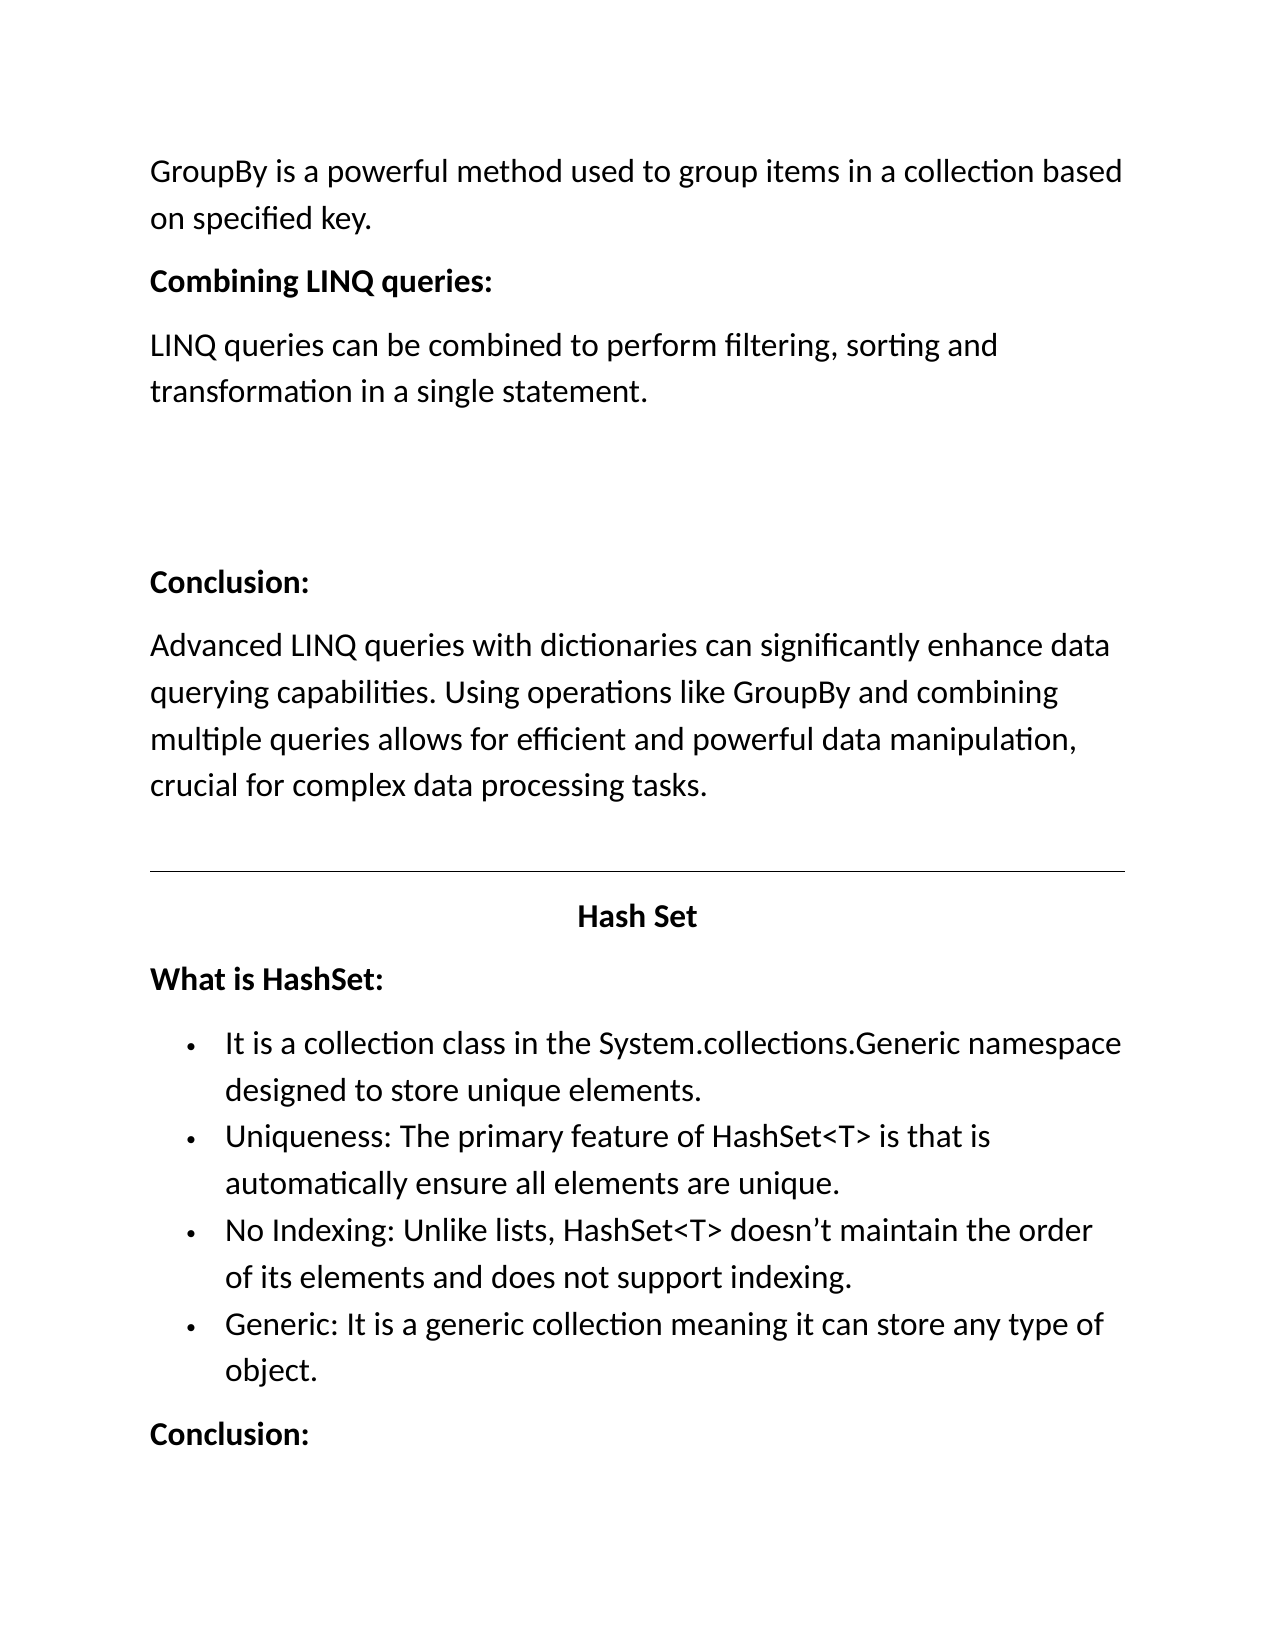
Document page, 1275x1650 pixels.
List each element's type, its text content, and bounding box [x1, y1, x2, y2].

list Uniqueness: The primary feature of HashSet<T> is that is automatically ensure all elements are unique. [187, 1115, 1125, 1203]
text LINQ queries can be combined to perform filtering, sorting and transformation in a single statement. [150, 324, 1125, 411]
text Conclusion: [150, 561, 1125, 601]
text Advanced LINQ queries with dictionaries can significantly enhance data querying capabilities. Using operations like GroupBy and combining multiple queries allows for efficient and powerful data manipulation, crucial for complex data processing tasks. [150, 624, 1125, 805]
list It is a collection class in the System.collections.Generic namespace designed to store unique elements. [187, 1022, 1125, 1109]
text What is HashSet: [150, 958, 1125, 999]
list Generic: It is a generic collection meaning it can store any type of object. [187, 1302, 1125, 1390]
text Hash Set [150, 895, 1125, 936]
text Combining LINQ queries: [150, 260, 1125, 301]
text Conclusion: [150, 1413, 1125, 1453]
text GroupBy is a powerful method used to group items in a collection based on specified key. [150, 150, 1125, 237]
list No Indexing: Unlike lists, HashSet<T> doesn’t maintain the order of its elements and does not support indexing. [187, 1209, 1125, 1296]
